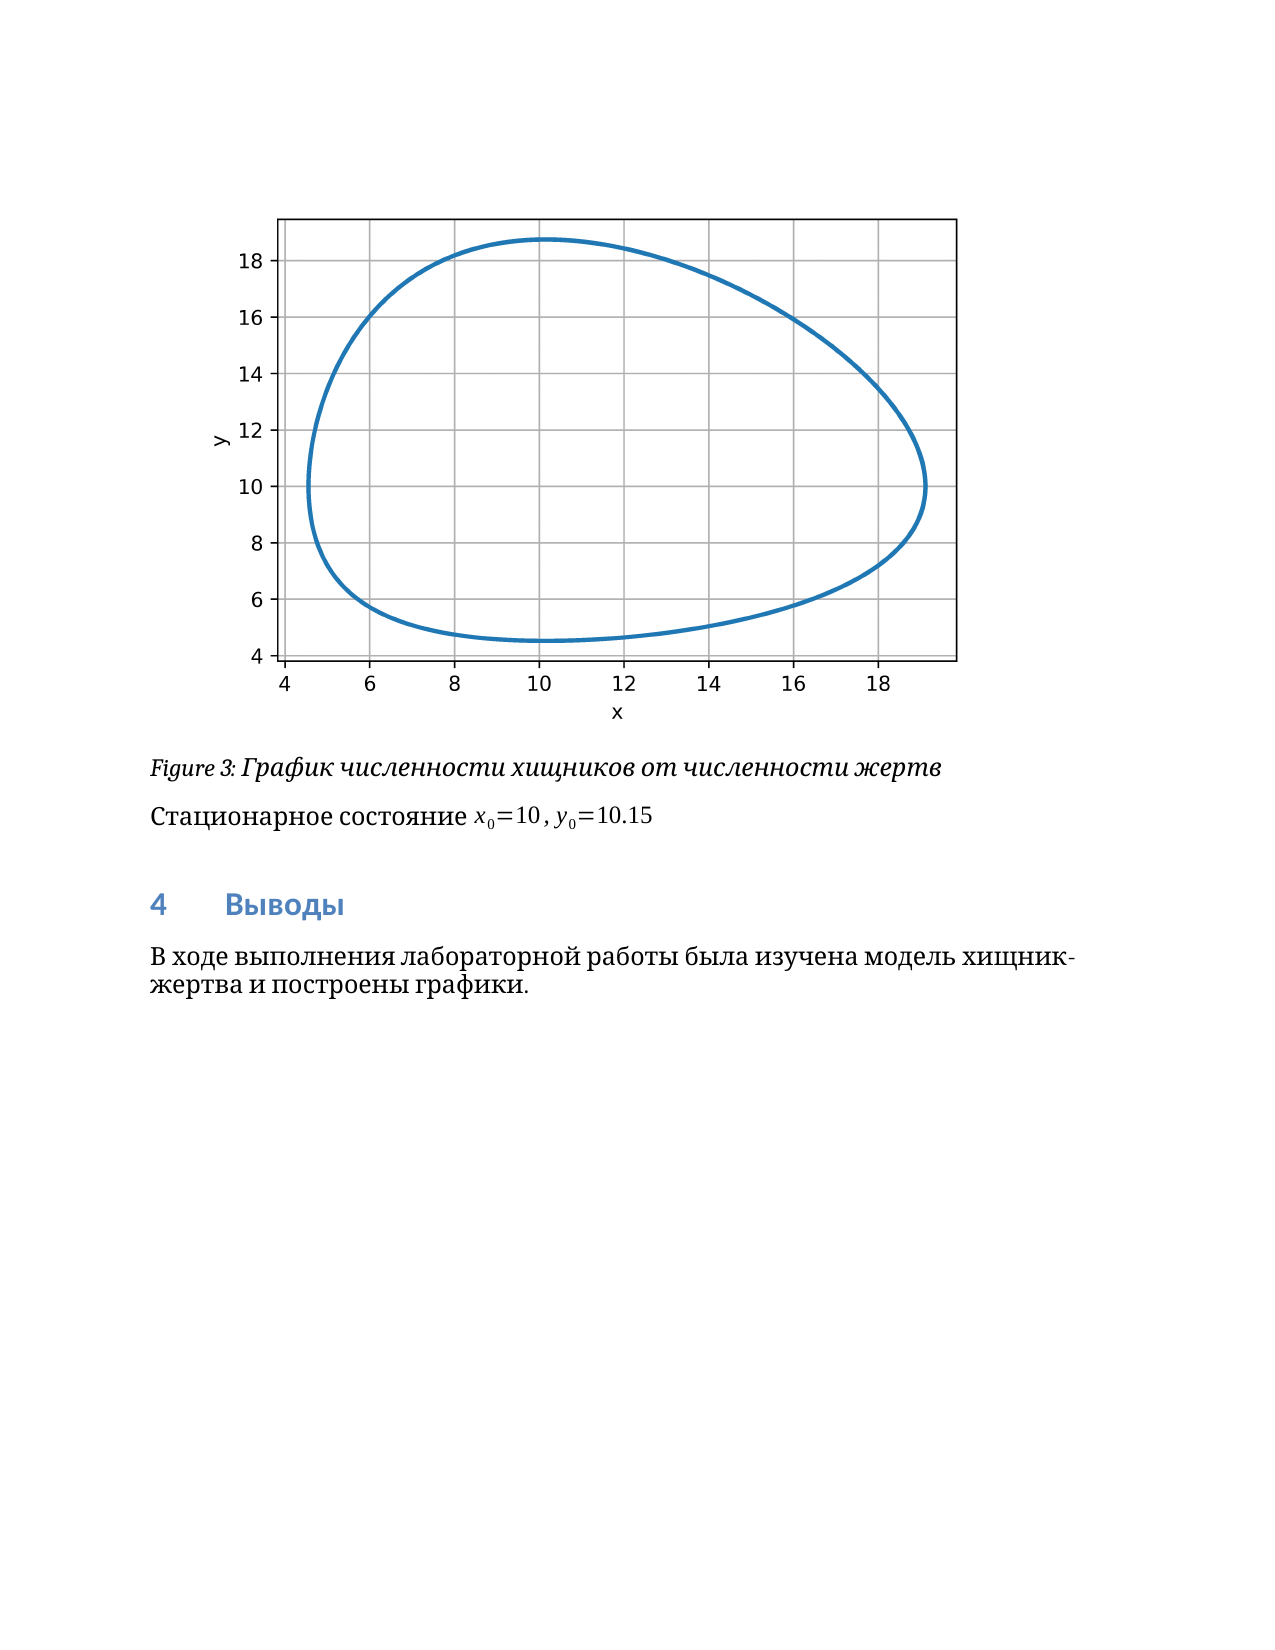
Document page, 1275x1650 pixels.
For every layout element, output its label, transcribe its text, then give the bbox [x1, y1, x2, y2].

text Стационарное состояние [150, 802, 1125, 833]
picture [168, 150, 1044, 734]
text Figure 3: График численности хищников от численности жертв [150, 754, 1125, 783]
subtitle 4 Выводы [150, 883, 1125, 924]
text В ходе выполнения лабораторной работы была изучена модель хищник-жертва и построены графики. [150, 942, 1125, 1000]
